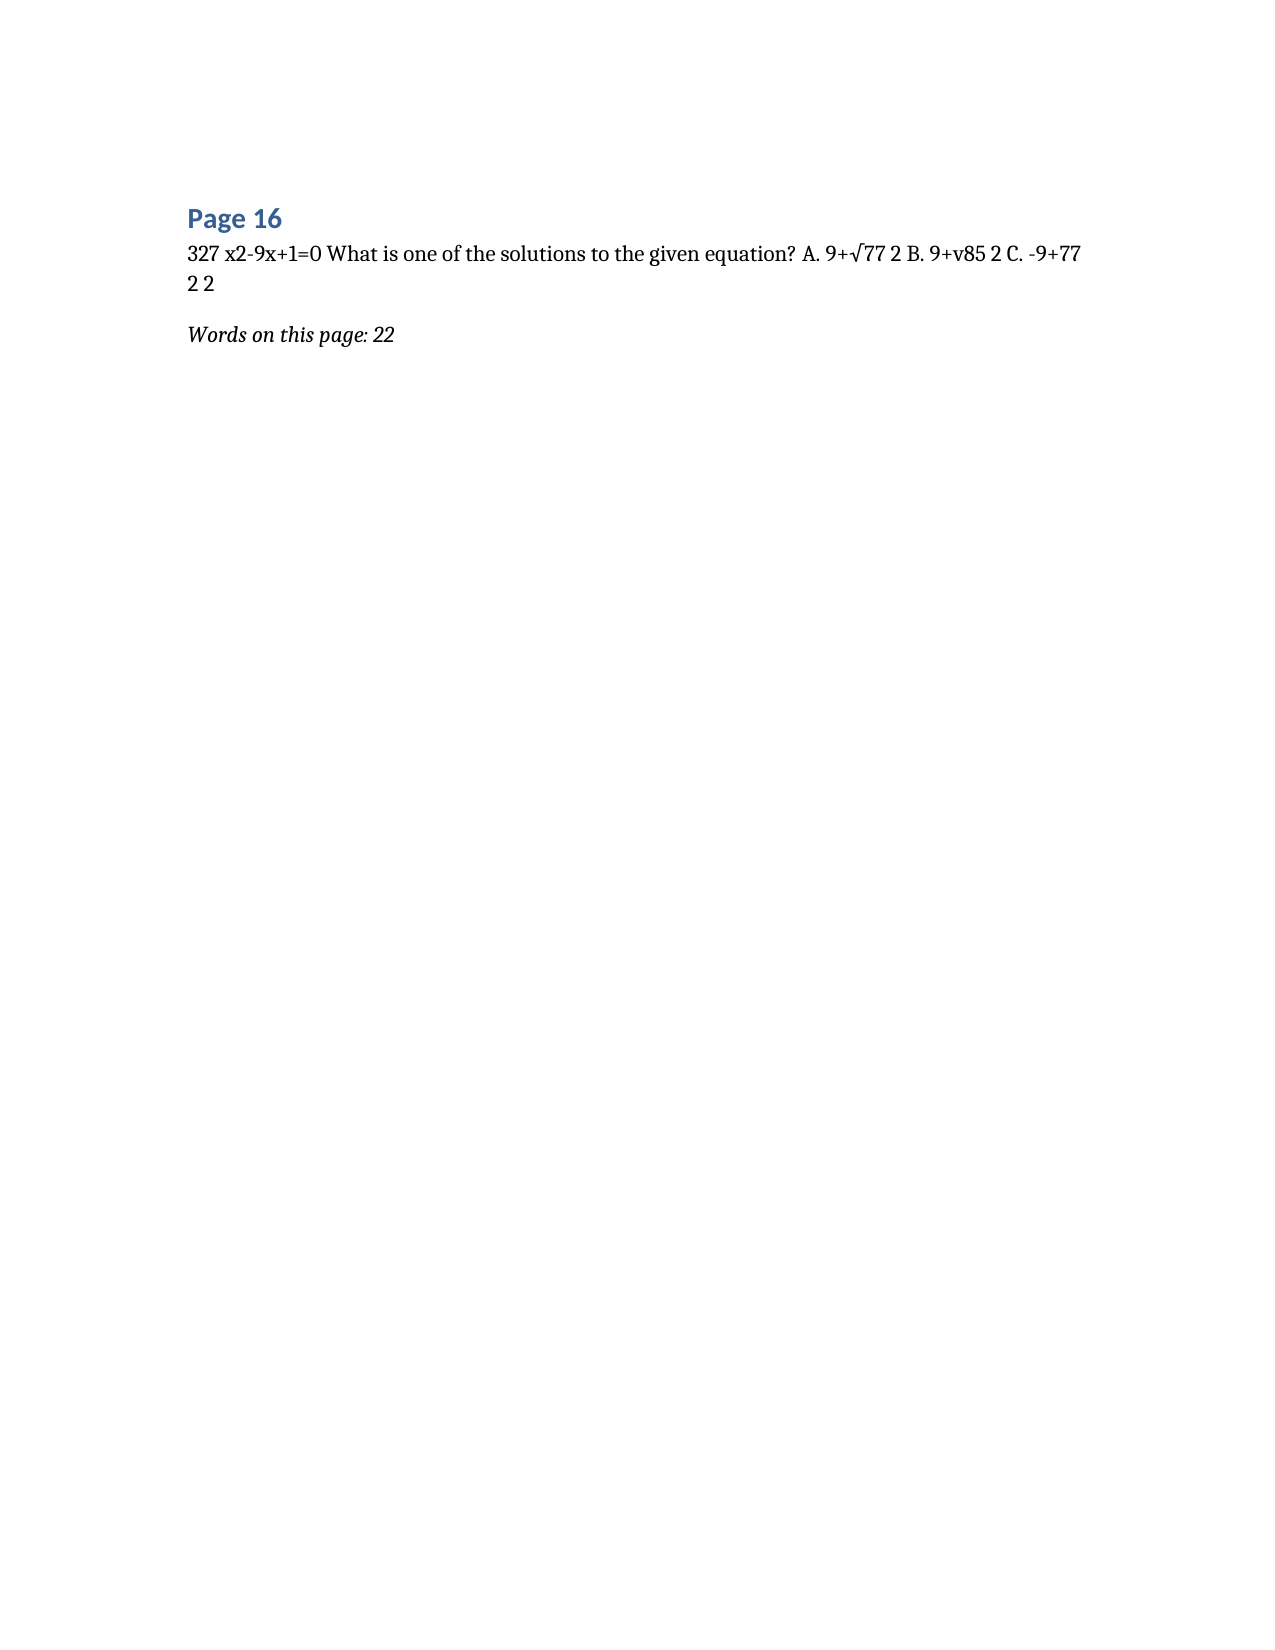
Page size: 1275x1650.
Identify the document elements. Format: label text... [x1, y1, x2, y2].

subtitle Page 16 [187, 200, 1087, 236]
text Words on this page: 22 [187, 322, 1087, 348]
text 327 x2-9x+1=0 What is one of the solutions to the given equation? A. 9+√77 2 B. 9+v85 2 C. -9+77 2 2 [187, 241, 1087, 297]
